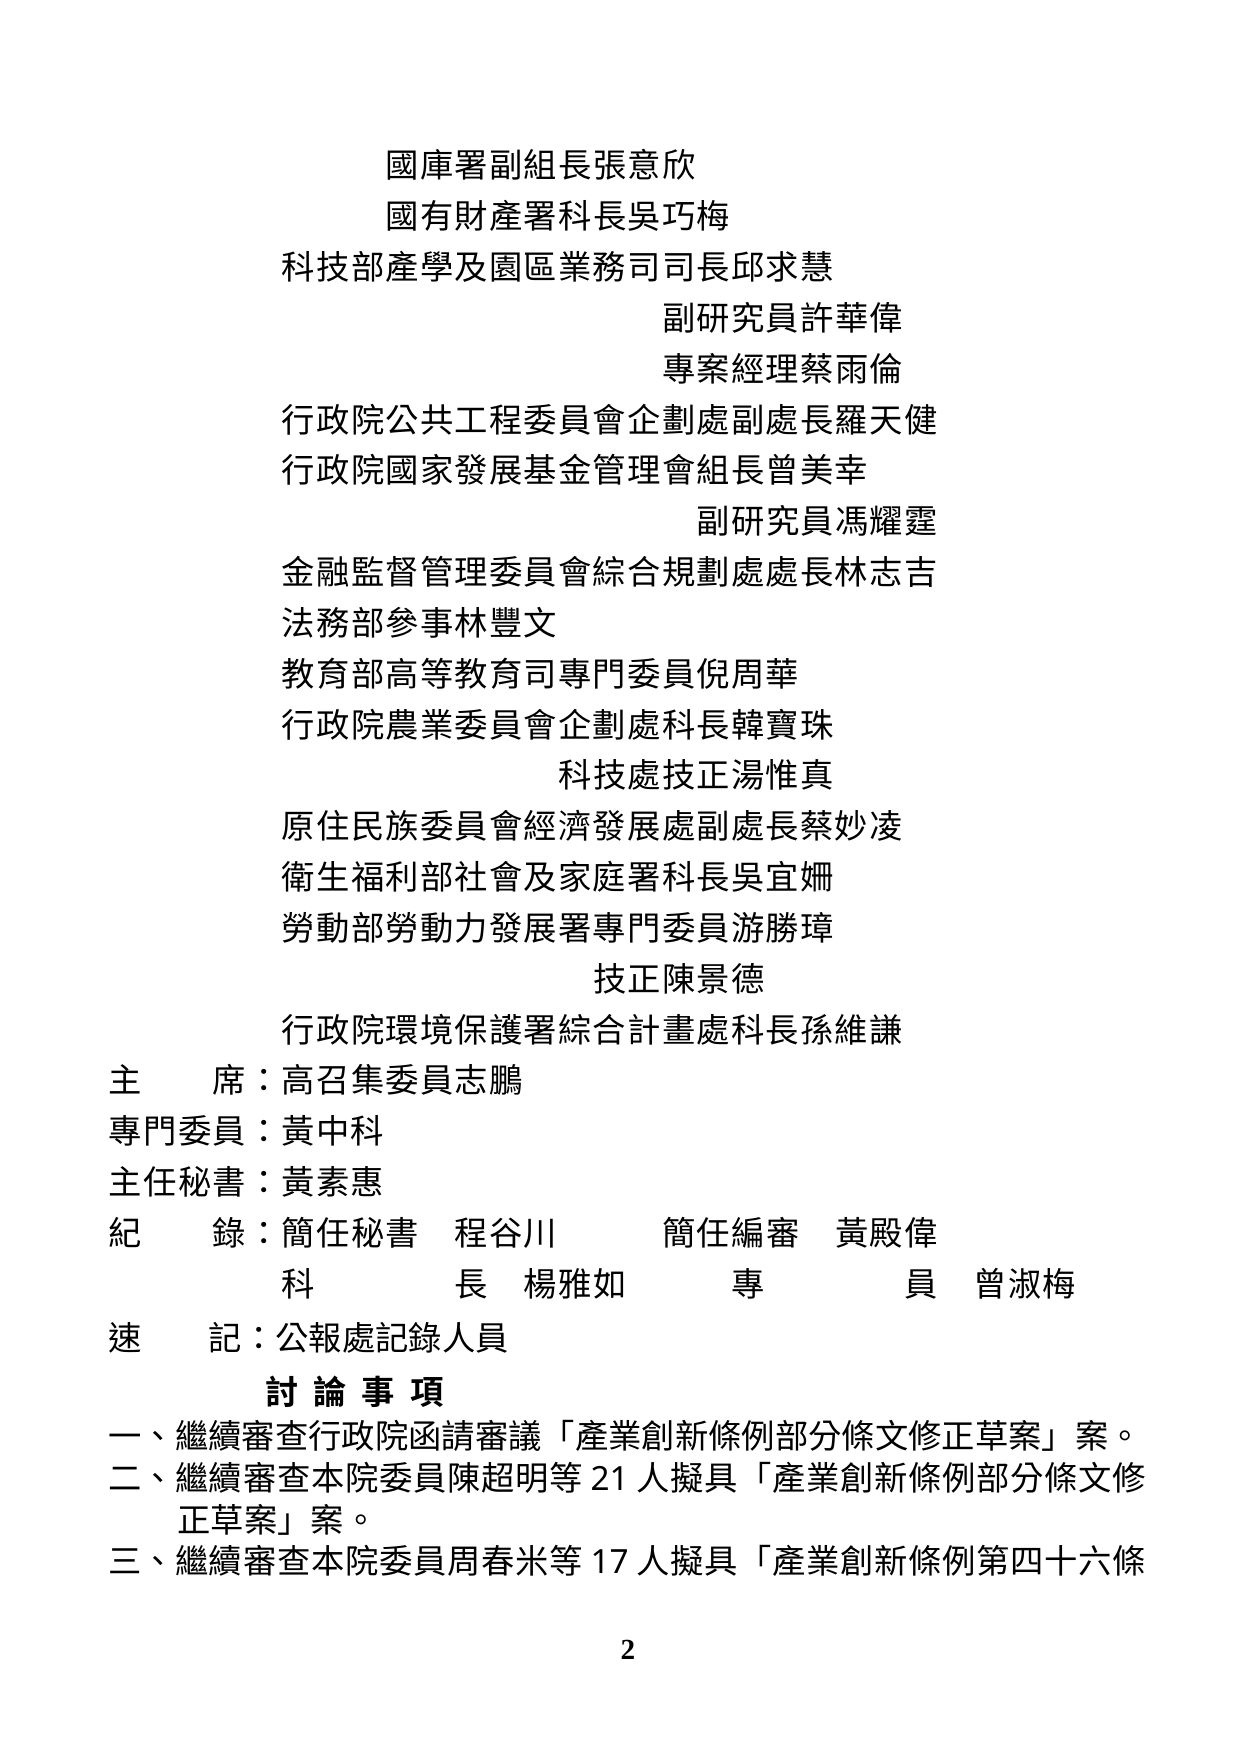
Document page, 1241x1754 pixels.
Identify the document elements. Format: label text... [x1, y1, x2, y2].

text 行政院環境保護署綜合計畫處科長孫維謙 [278, 1002, 1146, 1053]
text 副研究員馮耀霆 [386, 494, 1146, 544]
text 專門委員：黃中科 [109, 1104, 1117, 1154]
text 教育部高等教育司專門委員倪周華 [278, 646, 1146, 697]
text 行政院公共工程委員會企劃處副處長羅天健 [278, 392, 1146, 443]
text 法務部參事林豐文 [278, 595, 1146, 646]
text 主 席：高召集委員志鵬 [109, 1053, 1146, 1104]
text 行政院農業委員會企劃處科長韓寶珠 [278, 697, 1146, 748]
text 專案經理蔡雨倫 [386, 341, 1146, 392]
text 科技部產學及園區業務司司長邱求慧 [278, 239, 1146, 290]
text 原住民族委員會經濟發展處副處長蔡妙凌 [278, 799, 1146, 849]
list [108, 1540, 1146, 1582]
text 勞動部勞動力發展署專門委員游勝璋 [278, 900, 1146, 951]
list 繼續審查本院委員陳超明等21人擬具「產業創新條例部分條文修正草案」案。 [108, 1457, 1146, 1540]
text 衛生福利部社會及家庭署科長吳宜姍 [278, 849, 1146, 900]
text 科 長 楊雅如 專 員 曾淑梅 [279, 1256, 1146, 1307]
text 速 記：公報處記錄人員 [109, 1307, 1146, 1361]
text 行政院國家發展基金管理會組長曾美幸 [278, 443, 1146, 494]
text 主任秘書：黃素惠 [109, 1154, 1117, 1205]
text 金融監督管理委員會綜合規劃處處長林志吉 [278, 544, 1146, 595]
list 繼續審查行政院函請審議「產業創新條例部分條文修正草案」案。 [108, 1415, 1146, 1457]
text 科技處技正湯惟真 [525, 748, 1146, 799]
text 技正陳景德 [386, 951, 1146, 1002]
text 副研究員許華偉 [386, 290, 1146, 341]
text 國有財產署科長吳巧梅 [377, 189, 1146, 239]
text 討 論 事 項 [109, 1361, 1115, 1415]
text 國庫署副組長張意欣 [377, 138, 1146, 189]
text 紀 錄：簡任秘書 程谷川 簡任編審 黃殿偉 [109, 1205, 1146, 1256]
